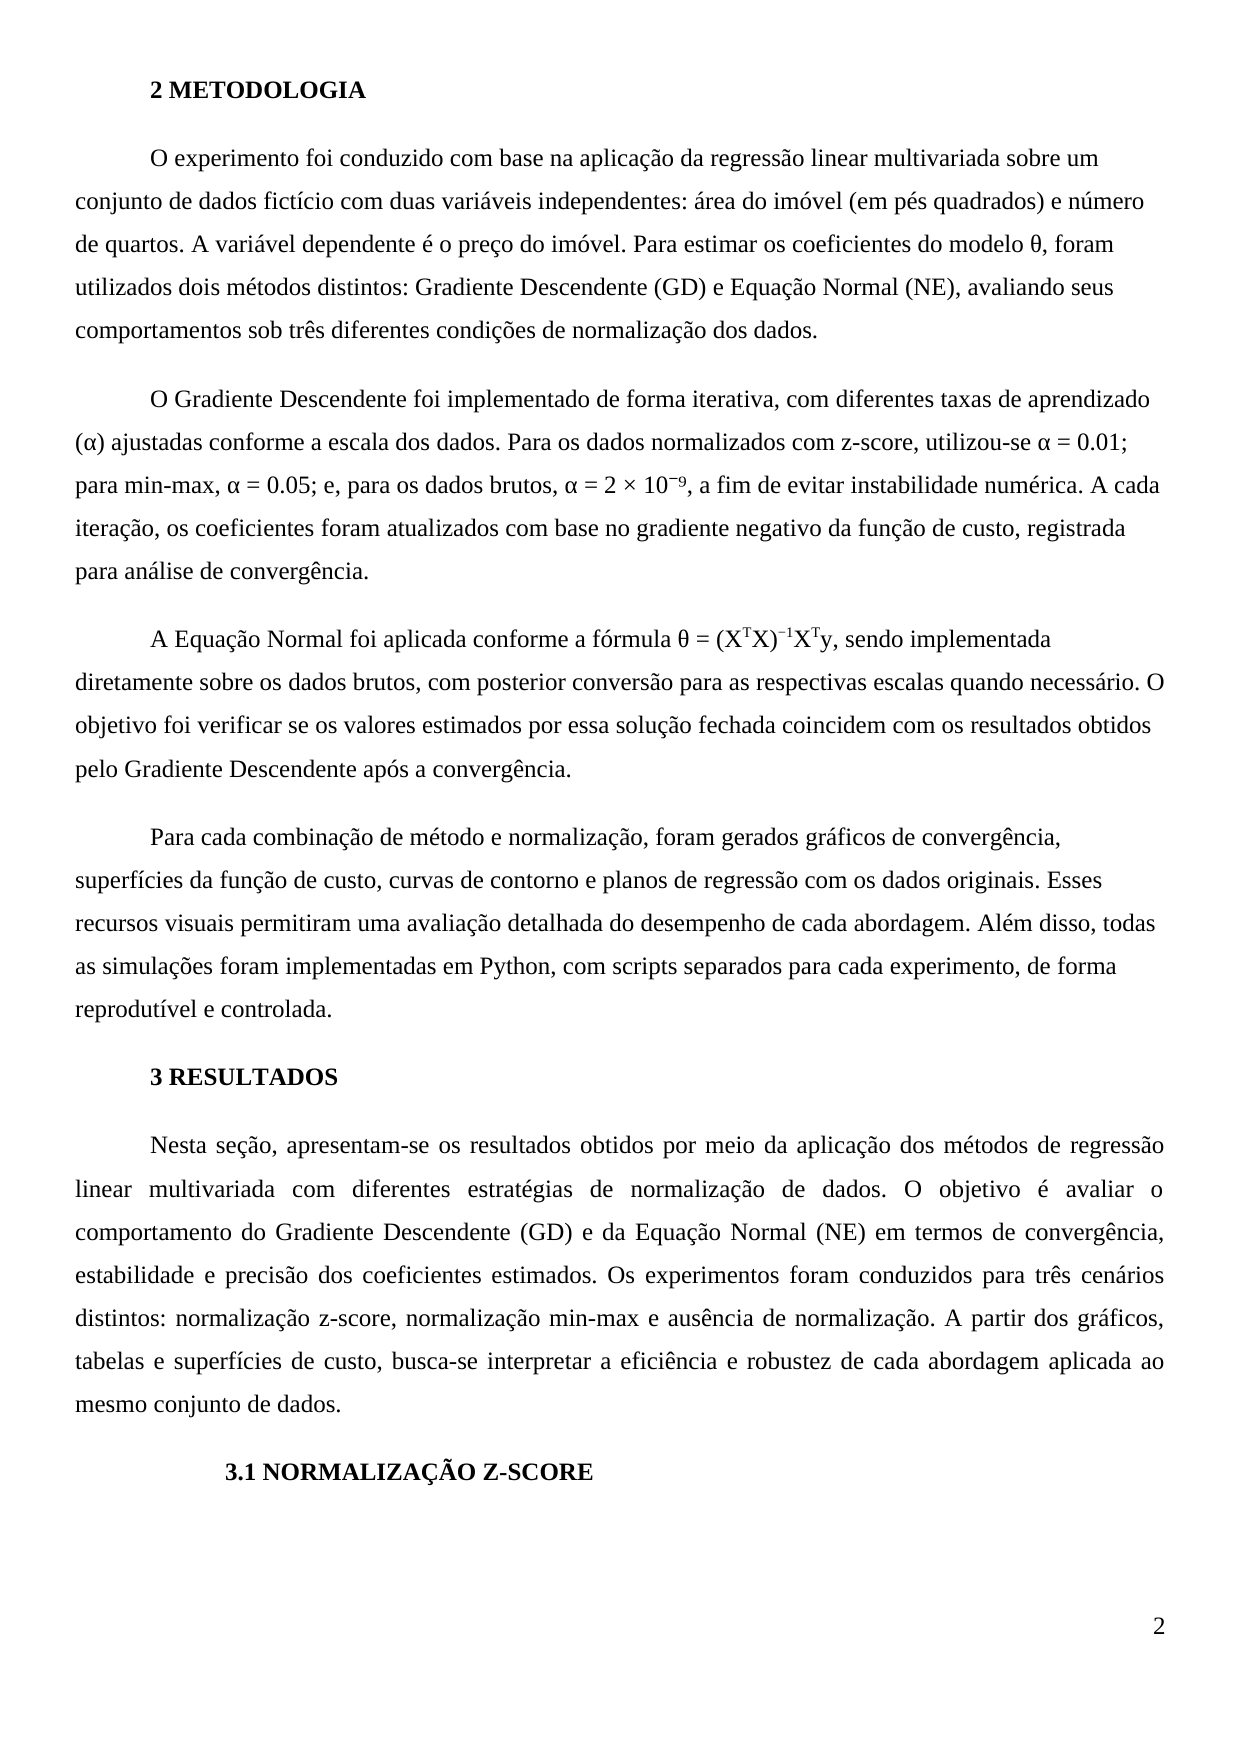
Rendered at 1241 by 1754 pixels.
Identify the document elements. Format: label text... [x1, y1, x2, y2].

title 2 METODOLOGIA [75, 75, 1165, 104]
title 3 RESULTADOS [75, 1062, 1165, 1091]
text O experimento foi conduzido com base na aplicação da regressão linear multivariada sobre um conjunto de dados fictício com duas variáveis independentes: área do imóvel (em pés quadrados) e número de quartos. A variável dependente é o preço do imóvel. Para estimar os coeficientes do modelo θ, foram utilizados dois métodos distintos: Gradiente Descendente (GD) e Equação Normal (NE), avaliando seus comportamentos sob três diferentes condições de normalização dos dados. [75, 143, 1165, 344]
text Para cada combinação de método e normalização, foram gerados gráficos de convergência, superfícies da função de custo, curvas de contorno e planos de regressão com os dados originais. Esses recursos visuais permitiram uma avaliação detalhada do desempenho de cada abordagem. Além disso, todas as simulações foram implementadas em Python, com scripts separados para cada experimento, de forma reprodutível e controlada. [75, 822, 1165, 1023]
text O Gradiente Descendente foi implementado de forma iterativa, com diferentes taxas de aprendizado (α) ajustadas conforme a escala dos dados. Para os dados normalizados com z-score, utilizou-se α = 0.01; para min-max, α = 0.05; e, para os dados brutos, α = 2 × 10⁻⁹, a fim de evitar instabilidade numérica. A cada iteração, os coeficientes foram atualizados com base no gradiente negativo da função de custo, registrada para análise de convergência. [75, 384, 1165, 585]
text 3.1 NORMALIZAÇÃO Z-SCORE [150, 1457, 1165, 1486]
text Nesta seção, apresentam-se os resultados obtidos por meio da aplicação dos métodos de regressão linear multivariada com diferentes estratégias de normalização de dados. O objetivo é avaliar o comportamento do Gradiente Descendente (GD) e da Equação Normal (NE) em termos de convergência, estabilidade e precisão dos coeficientes estimados. Os experimentos foram conduzidos para três cenários distintos: normalização z-score, normalização min-max e ausência de normalização. A partir dos gráficos, tabelas e superfícies de custo, busca-se interpretar a eficiência e robustez de cada abordagem aplicada ao mesmo conjunto de dados. [75, 1131, 1165, 1418]
text A Equação Normal foi aplicada conforme a fórmula θ = (XTX)−1XTy, sendo implementada diretamente sobre os dados brutos, com posterior conversão para as respectivas escalas quando necessário. O objetivo foi verificar se os valores estimados por essa solução fechada coincidem com os resultados obtidos pelo Gradiente Descendente após a convergência. [75, 624, 1165, 782]
